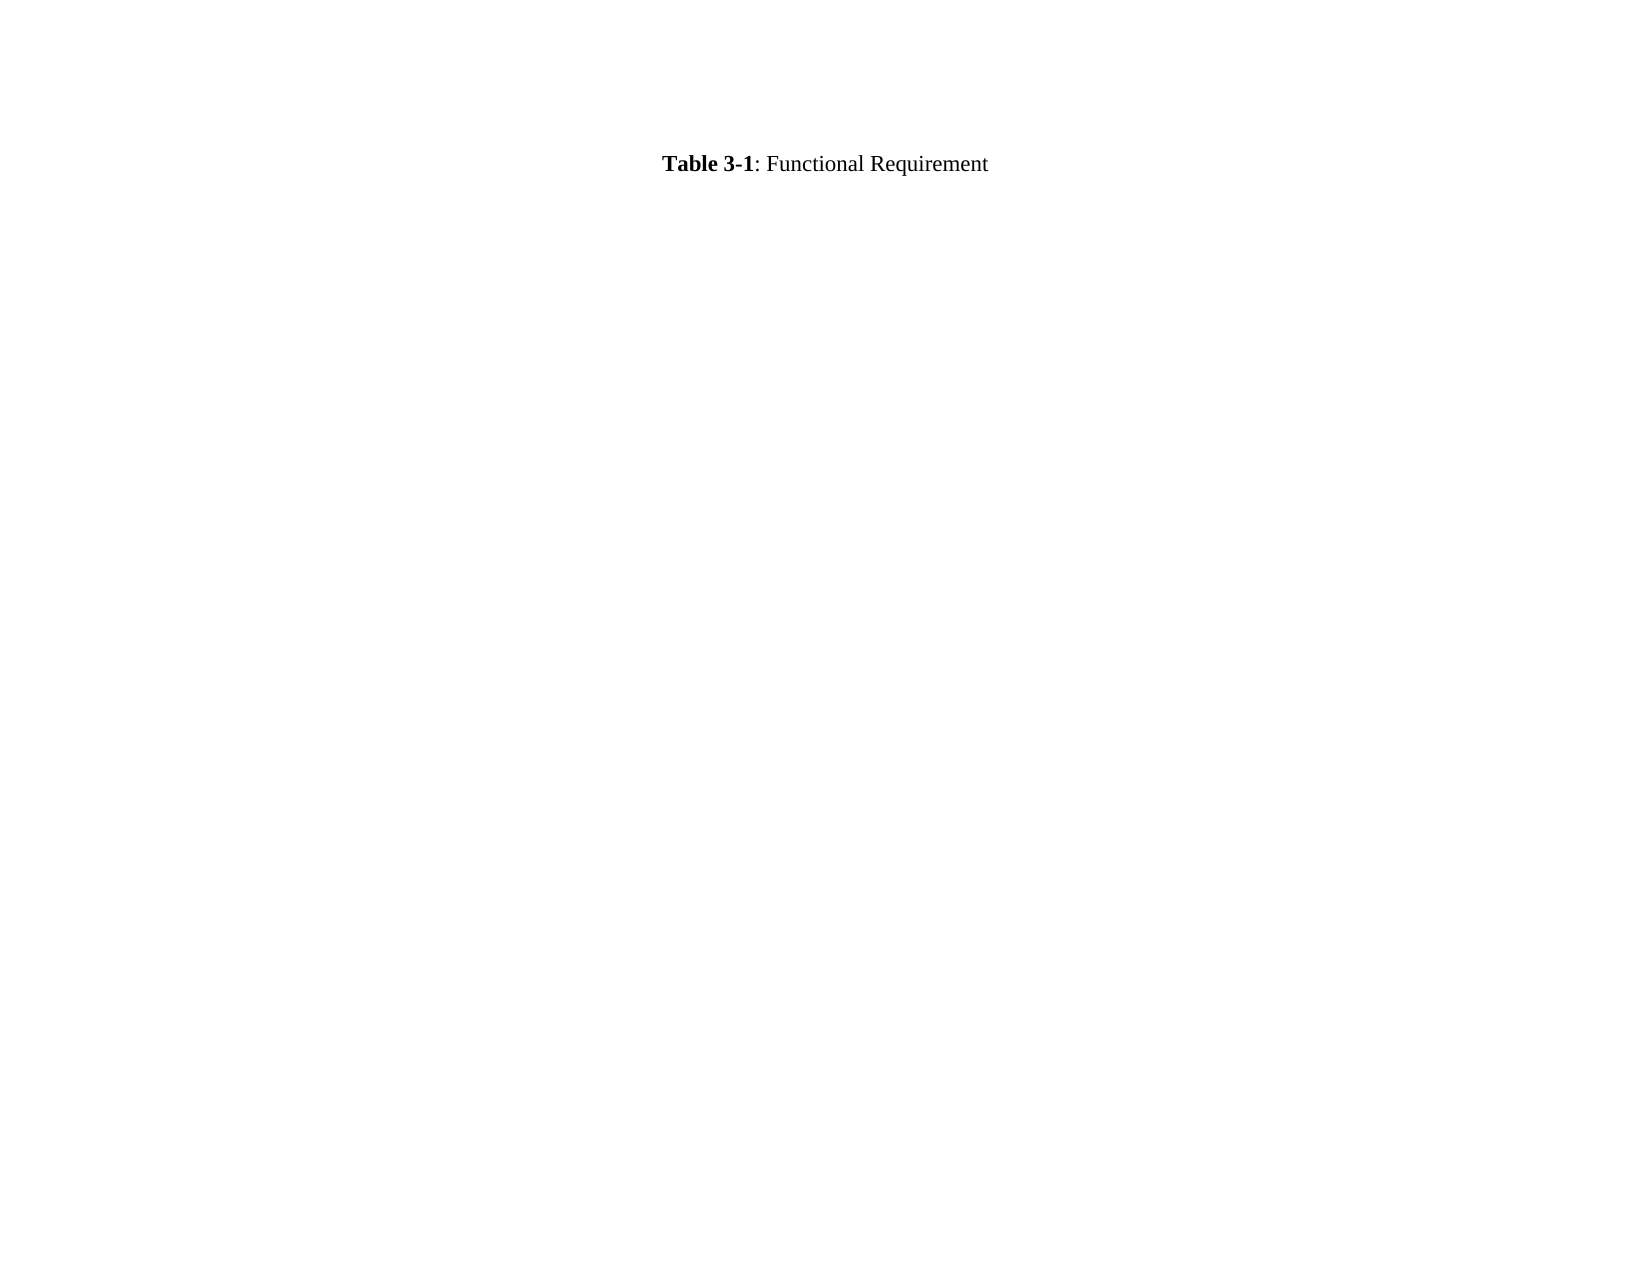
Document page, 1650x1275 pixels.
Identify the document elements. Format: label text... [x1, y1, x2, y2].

text Table 3-1: Functional Requirement [150, 150, 1500, 176]
